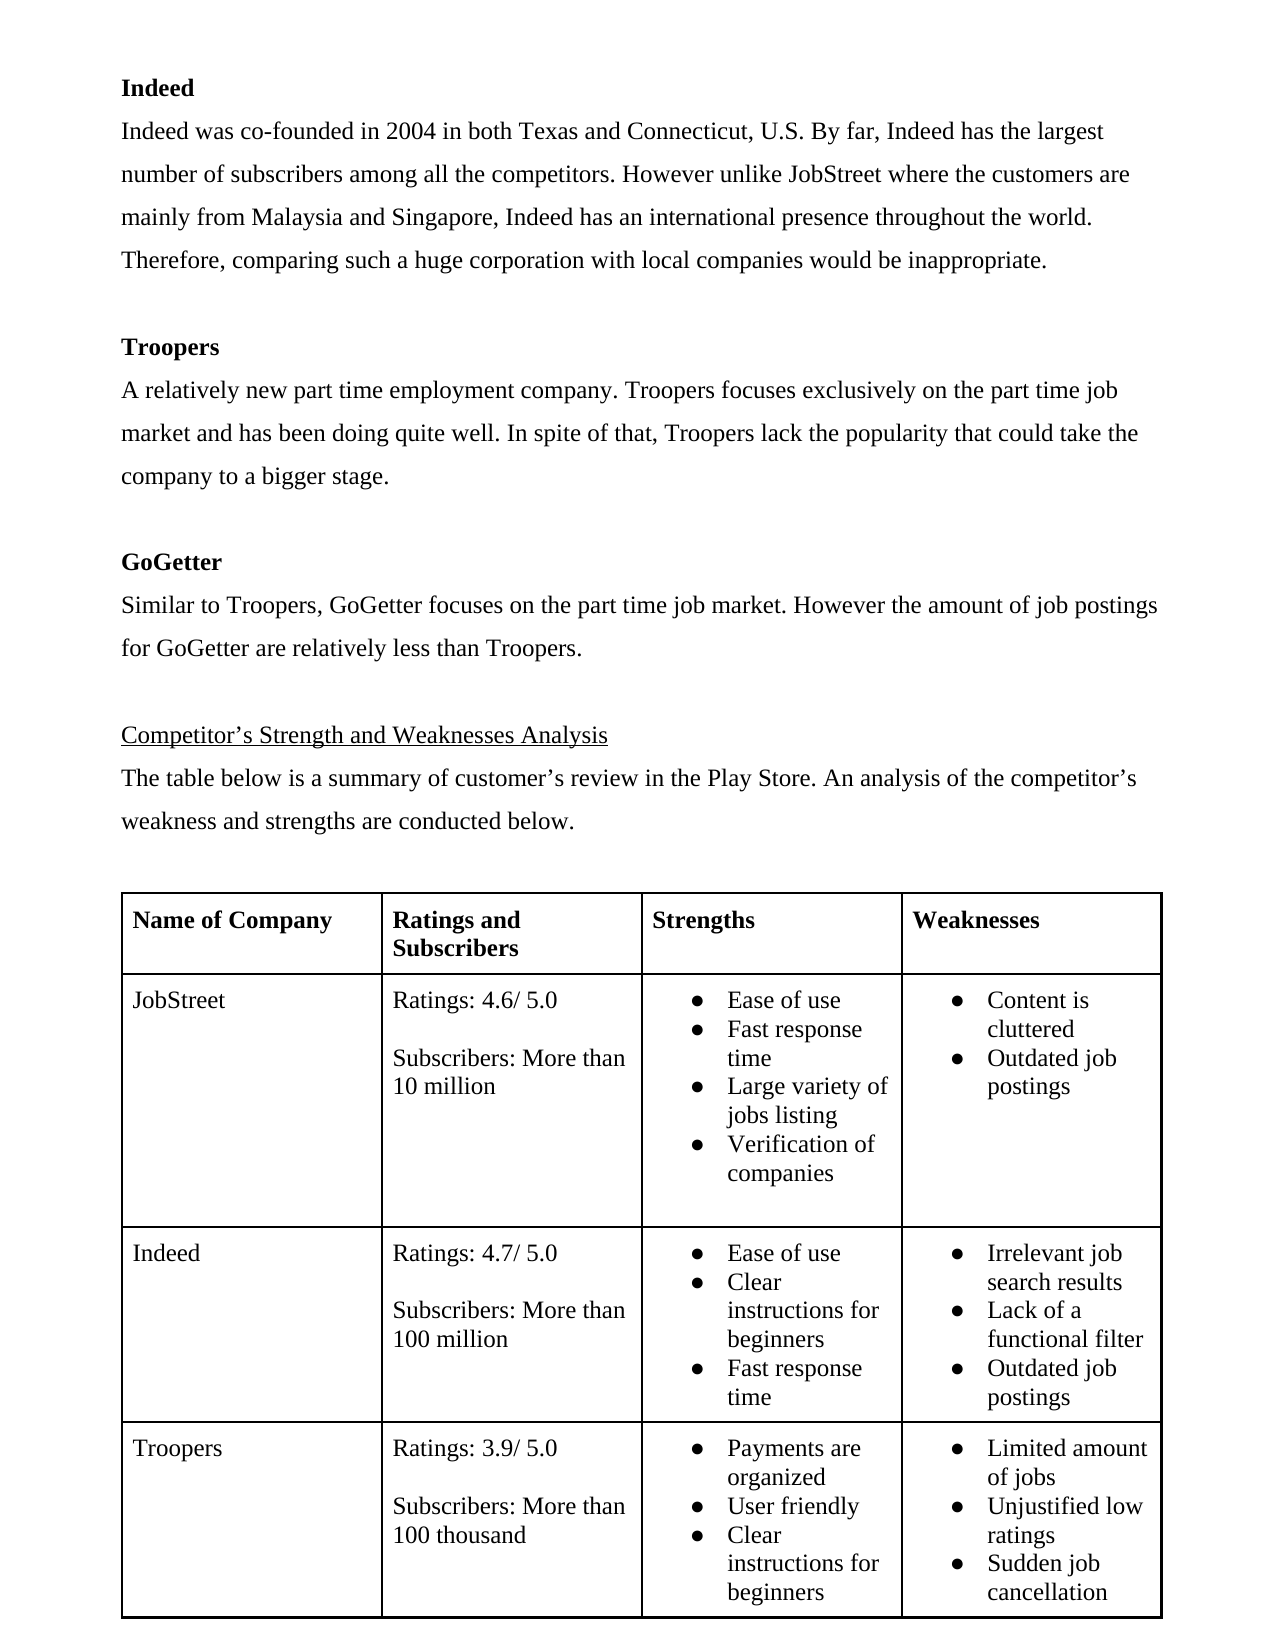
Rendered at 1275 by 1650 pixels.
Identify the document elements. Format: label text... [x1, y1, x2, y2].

table_cell Ease of use Clear instructions for beginners Fast response time [643, 1228, 901, 1421]
table_cell Irrelevant job search results Lack of a functional filter Outdated job postings [903, 1228, 1160, 1421]
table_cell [903, 1423, 1160, 1616]
table_header Ratings and Subscribers [383, 894, 641, 973]
text GoGetter [121, 547, 1160, 576]
text Indeed [121, 73, 1160, 102]
text The table below is a summary of customer’s review in the Play Store. An analysis of the competitor’s weakness and strengths are conducted below. [121, 763, 1160, 835]
table_cell Ratings: 4.6/ 5.0 Subscribers: More than 10 million [383, 975, 641, 1226]
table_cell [643, 1423, 901, 1616]
text Competitor’s Strength and Weaknesses Analysis [121, 720, 1160, 748]
text Troopers [121, 332, 1160, 360]
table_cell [383, 1423, 641, 1616]
table_header Strengths [643, 894, 901, 973]
text Indeed was co-founded in 2004 in both Texas and Connecticut, U.S. By far, Indeed has the largest number of subscribers among all the competitors. However unlike JobStreet where the customers are mainly from Malaysia and Singapore, Indeed has an international presence throughout the world. Therefore, comparing such a huge corporation with local companies would be inappropriate. [121, 116, 1160, 274]
table_cell Ease of use Fast response time Large variety of jobs listing Verification of companies [643, 975, 901, 1226]
text A relatively new part time employment company. Troopers focuses exclusively on the part time job market and has been doing quite well. In spite of that, Troopers lack the popularity that could take the company to a bigger stage. [121, 375, 1160, 490]
table_header Weaknesses [903, 894, 1160, 973]
table_cell Troopers [123, 1423, 381, 1616]
table_cell JobStreet [123, 975, 381, 1226]
text Similar to Troopers, GoGetter focuses on the part time job market. However the amount of job postings for GoGetter are relatively less than Troopers. [121, 590, 1160, 662]
table_header Name of Company [123, 894, 381, 973]
table_cell Indeed [123, 1228, 381, 1421]
table_cell Ratings: 4.7/ 5.0 Subscribers: More than 100 million [383, 1228, 641, 1421]
table_cell Content is cluttered Outdated job postings [903, 975, 1160, 1226]
